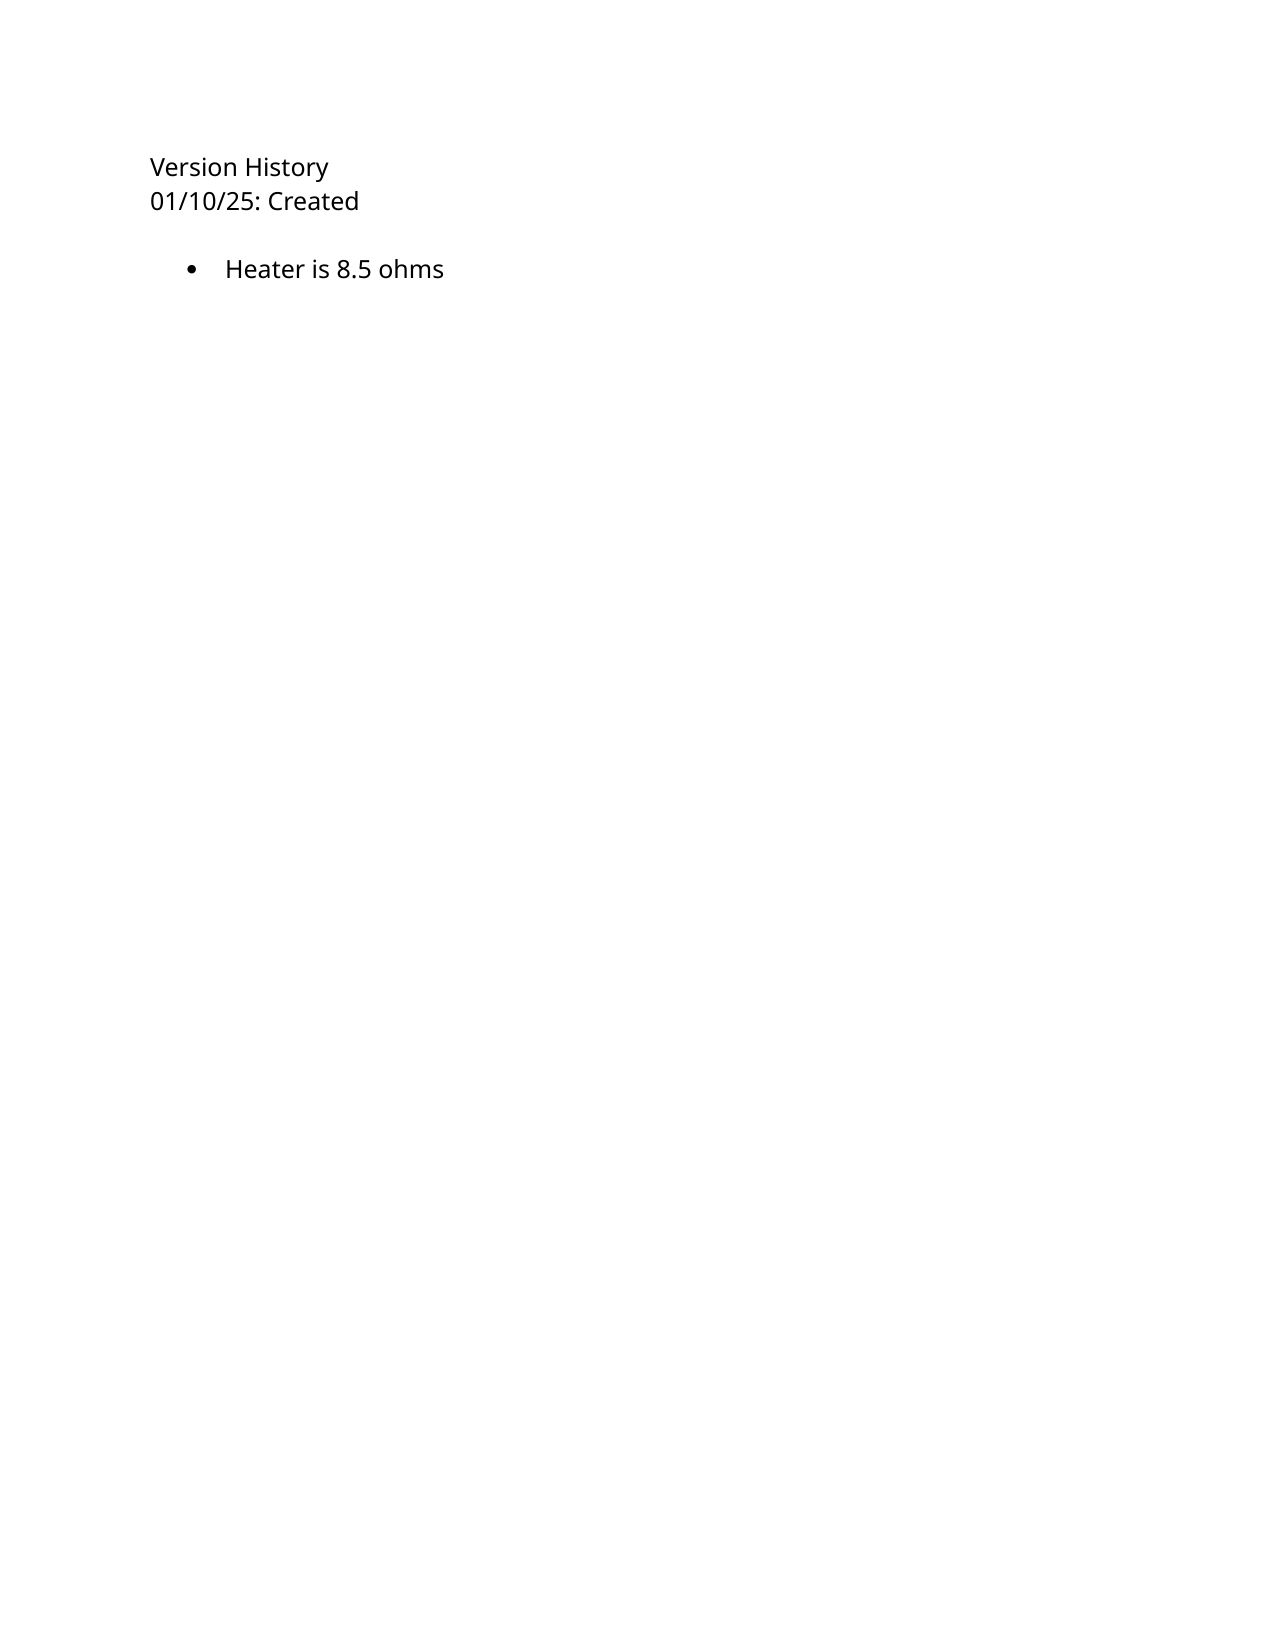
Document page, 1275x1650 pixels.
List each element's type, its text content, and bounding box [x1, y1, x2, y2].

text Version History [150, 150, 1125, 184]
text 01/10/25: Created [150, 184, 1125, 218]
list Heater is 8.5 ohms [187, 252, 1125, 286]
